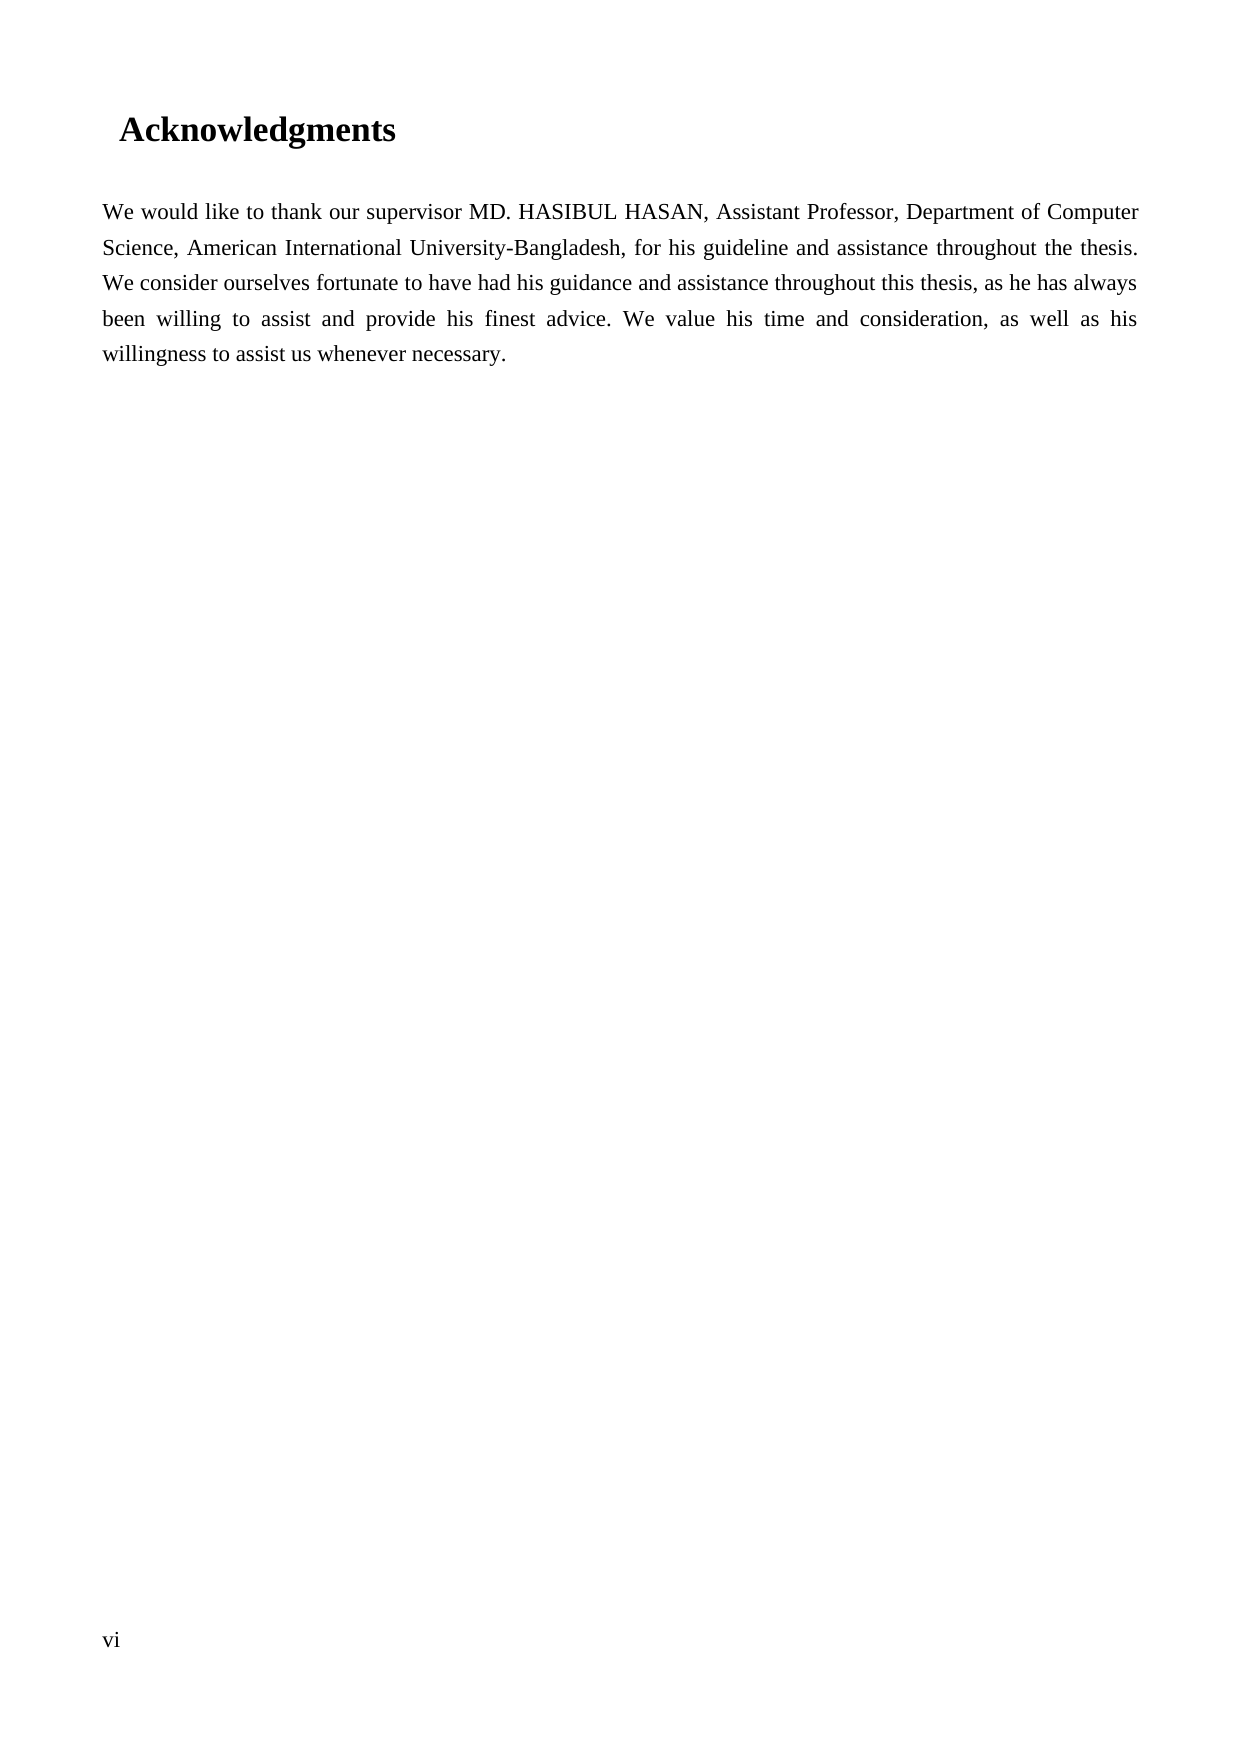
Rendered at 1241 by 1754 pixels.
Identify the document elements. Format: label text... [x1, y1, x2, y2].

subtitle Acknowledgments [119, 108, 1140, 149]
text We would like to thank our supervisor MD. HASIBUL HASAN, Assistant Professor, Department of Computer Science, American International University-Bangladesh, for his guideline and assistance throughout the thesis. We consider ourselves fortunate to have had his guidance and assistance throughout this thesis, as he has always been willing to assist and provide his finest advice. We value his time and consideration, as well as his willingness to assist us whenever necessary. [102, 198, 1140, 367]
